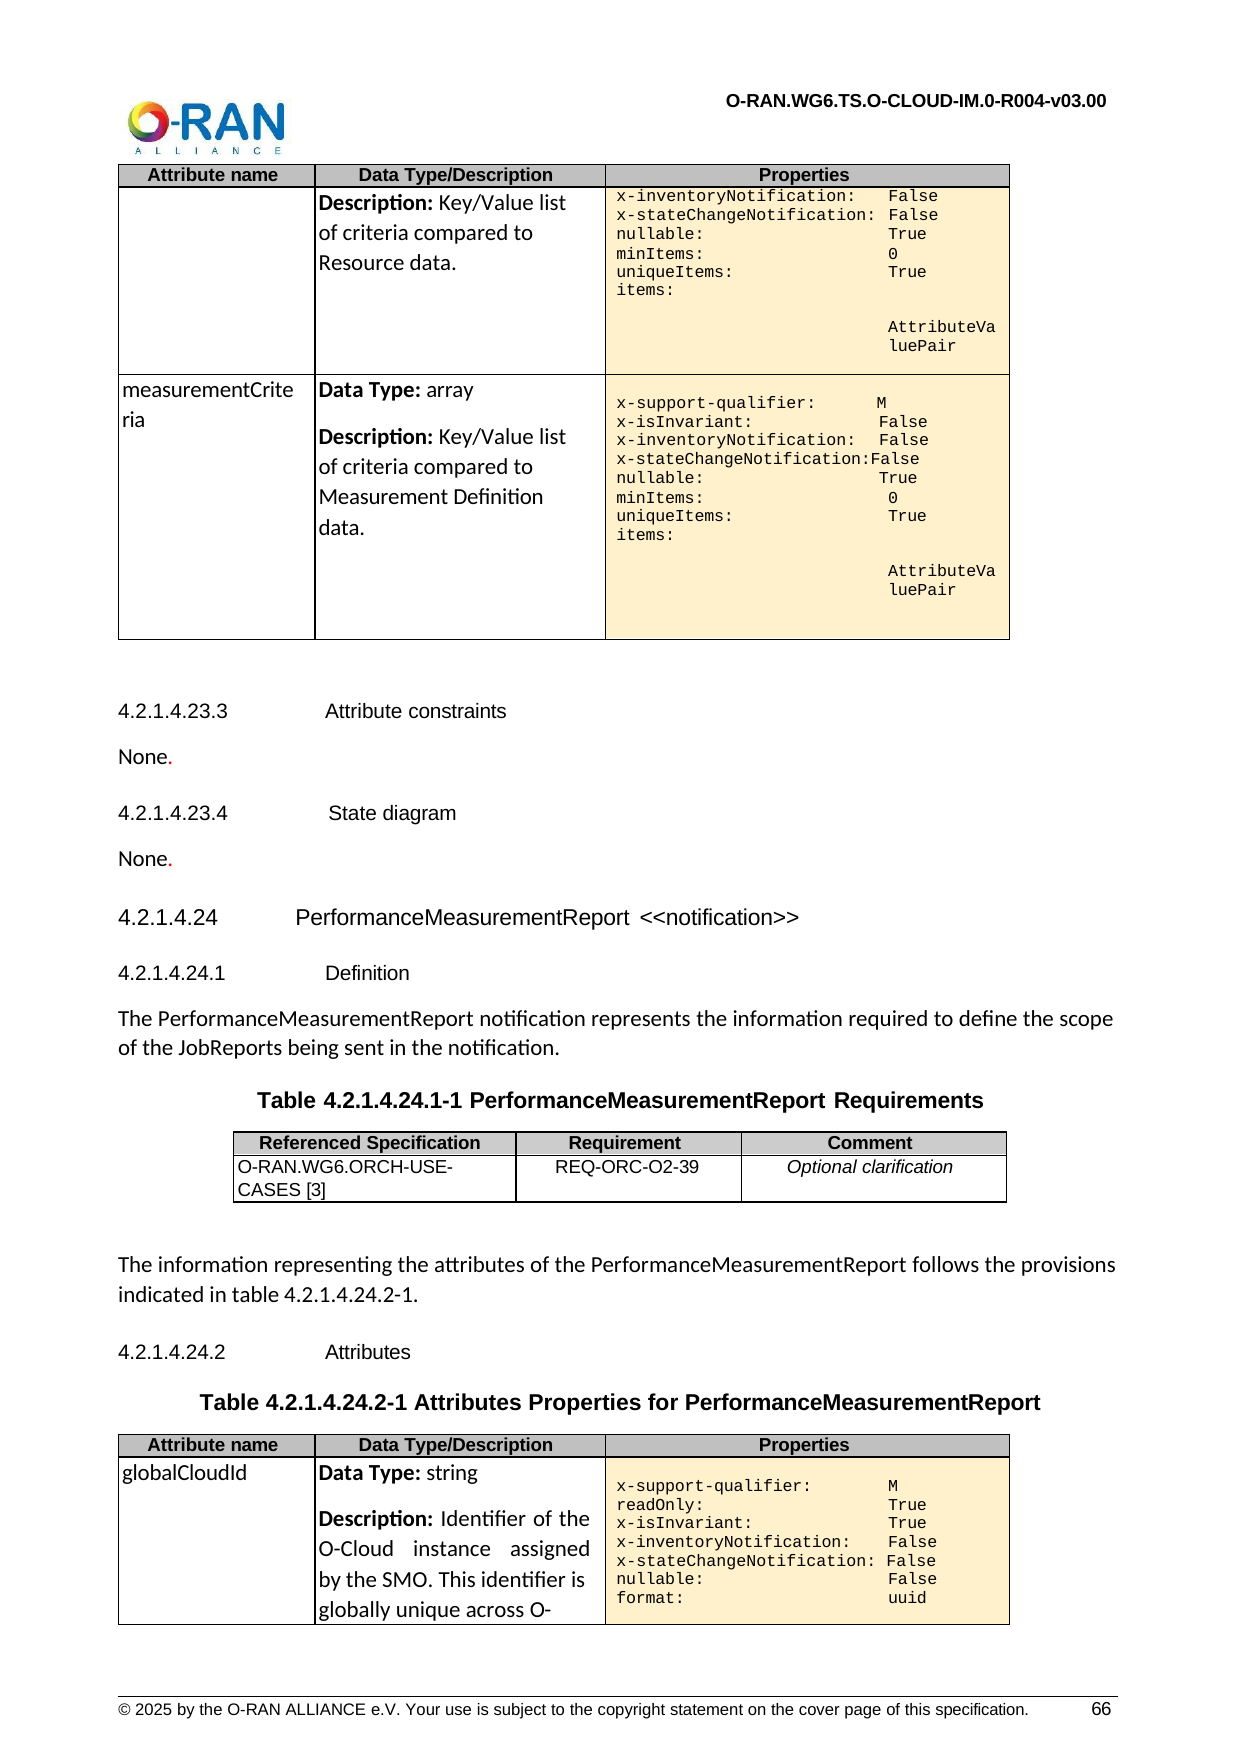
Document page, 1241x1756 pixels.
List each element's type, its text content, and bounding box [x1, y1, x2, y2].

table_cell REQ-ORC-O2-39 [517, 1156, 741, 1201]
table_header Properties [606, 1435, 1009, 1456]
table_cell measurementCrite ria [119, 375, 314, 554]
table_header Data Type/Description [316, 165, 605, 186]
text The PerformanceMeasurementReport notification represents the information required to define the scope of the JobReports being sent in the notification. [118, 1004, 1120, 1062]
table_header Data Type/Description [316, 1435, 605, 1456]
table_cell Data Type: array Description: Key/Value list of criteria compared to Measurement Definition data. [316, 375, 605, 554]
table_cell [316, 309, 605, 374]
table_cell Description: Key/Value list of criteria compared to Resource data. [316, 188, 605, 309]
table_cell O-RAN.WG6.ORCH-USE- CASES [3] [234, 1156, 515, 1201]
table_cell [119, 554, 314, 638]
subtitle Table 4.2.1.4.24.1-1 PerformanceMeasurementReport Requirements [106, 1087, 1135, 1113]
table_header Comment [742, 1133, 1006, 1154]
table_header Properties [606, 165, 1009, 186]
table_cell x-inventoryNotification: False x-stateChangeNotification: False nullable: True minItems: 0 uniqueItems: True items: [606, 188, 1009, 309]
list Definition [118, 961, 1169, 985]
table_cell AttributeVa luePair [606, 309, 1009, 374]
table_cell [316, 554, 605, 638]
list Attribute constraints [118, 699, 1169, 723]
subtitle Table 4.2.1.4.24.2-1 Attributes Properties for PerformanceMeasurementReport [106, 1388, 1134, 1415]
text None. [118, 844, 1169, 872]
table_cell AttributeVa luePair [606, 554, 1009, 638]
text None. [118, 742, 1169, 770]
table_cell Optional clarification [742, 1156, 1006, 1201]
table_cell [119, 188, 314, 374]
table_cell x-support-qualifier: M x-isInvariant: False x-inventoryNotification: False x-stateChangeNotification:False nullable: True minItems: 0 uniqueItems: True items: [606, 375, 1009, 554]
text The information representing the attributes of the PerformanceMeasurementReport follows the provisions indicated in table 4.2.1.4.24.2-1. [118, 1250, 1169, 1308]
table_cell globalCloudId [119, 1458, 314, 1624]
table_header Attribute name [119, 165, 314, 186]
list PerformanceMeasurementReport <<notification>> [118, 903, 1169, 930]
table_header Attribute name [119, 1435, 314, 1456]
table_header Referenced Specification [234, 1133, 515, 1154]
list Attributes [118, 1339, 1169, 1363]
list State diagram [118, 801, 1169, 825]
table_header Requirement [517, 1133, 741, 1154]
picture [119, 99, 293, 160]
table_cell Data Type: string Description: Identifier of the O-Cloud instance assigned by the SMO. This identifier is globally unique across O- [316, 1458, 605, 1624]
